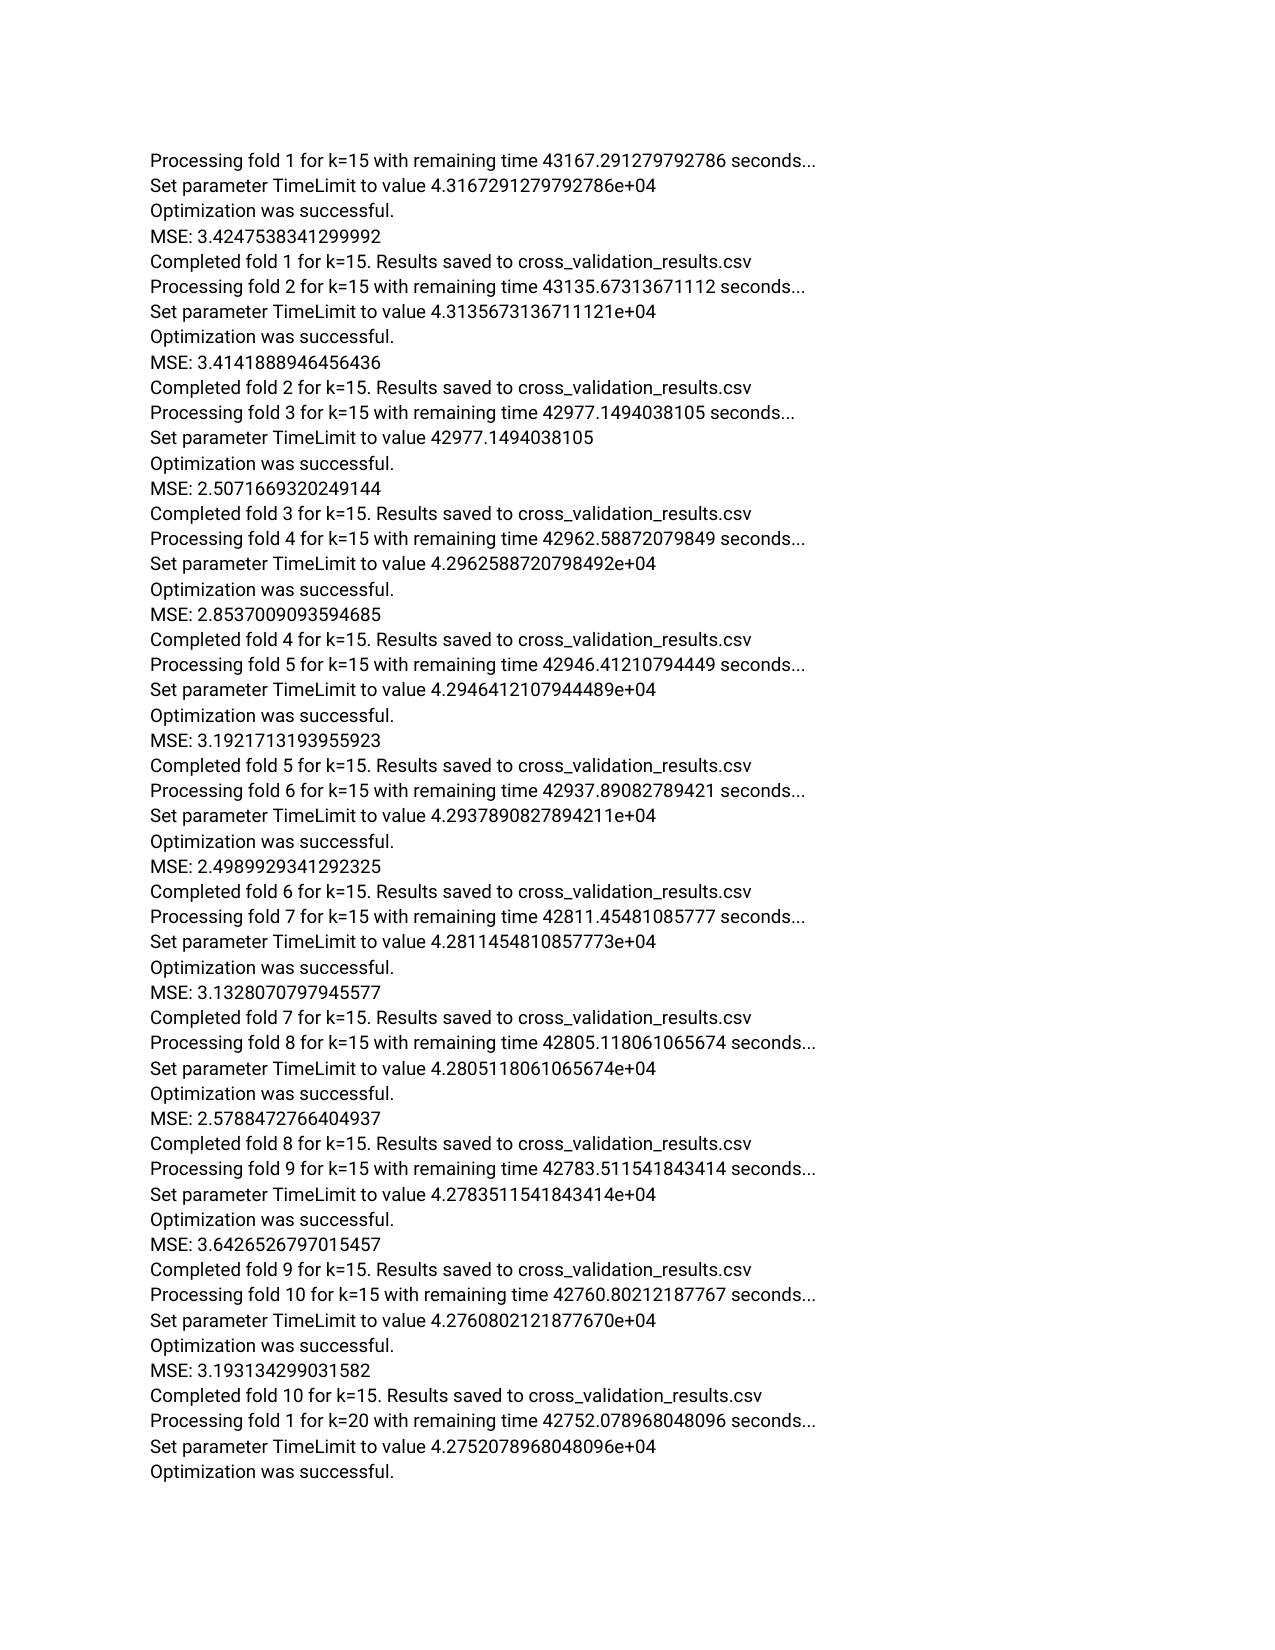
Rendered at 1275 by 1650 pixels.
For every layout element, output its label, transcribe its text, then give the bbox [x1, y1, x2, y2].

text Set parameter TimeLimit to value 4.2760802121877670e+04 [150, 1309, 1125, 1332]
text Optimization was successful. [150, 1083, 1125, 1105]
text Processing fold 4 for k=15 with remaining time 42962.58872079849 seconds... [150, 528, 1125, 550]
text Completed fold 2 for k=15. Results saved to cross_validation_results.csv [150, 377, 1125, 399]
text Optimization was successful. [150, 326, 1125, 348]
text Completed fold 8 for k=15. Results saved to cross_validation_results.csv [150, 1133, 1125, 1155]
text Completed fold 4 for k=15. Results saved to cross_validation_results.csv [150, 629, 1125, 651]
text Processing fold 10 for k=15 with remaining time 42760.80212187767 seconds... [150, 1284, 1125, 1306]
text MSE: 3.1921713193955923 [150, 730, 1125, 752]
text Set parameter TimeLimit to value 4.2962588720798492e+04 [150, 553, 1125, 575]
text MSE: 3.6426526797015457 [150, 1234, 1125, 1256]
text Optimization was successful. [150, 452, 1125, 474]
text MSE: 3.4141888946456436 [150, 352, 1125, 374]
text MSE: 2.8537009093594685 [150, 604, 1125, 626]
text Completed fold 7 for k=15. Results saved to cross_validation_results.csv [150, 1007, 1125, 1029]
text Optimization was successful. [150, 957, 1125, 979]
text Processing fold 3 for k=15 with remaining time 42977.1494038105 seconds... [150, 402, 1125, 424]
text Set parameter TimeLimit to value 42977.1494038105 [150, 427, 1125, 449]
text MSE: 2.4989929341292325 [150, 856, 1125, 878]
text Processing fold 9 for k=15 with remaining time 42783.511541843414 seconds... [150, 1158, 1125, 1180]
text Set parameter TimeLimit to value 4.2783511541843414e+04 [150, 1183, 1125, 1206]
text Optimization was successful. [150, 1209, 1125, 1231]
text Optimization was successful. [150, 1461, 1125, 1483]
text Set parameter TimeLimit to value 4.2946412107944489e+04 [150, 679, 1125, 701]
text Completed fold 5 for k=15. Results saved to cross_validation_results.csv [150, 755, 1125, 777]
text Processing fold 8 for k=15 with remaining time 42805.118061065674 seconds... [150, 1032, 1125, 1054]
text Optimization was successful. [150, 704, 1125, 727]
text Optimization was successful. [150, 578, 1125, 601]
text Processing fold 1 for k=20 with remaining time 42752.078968048096 seconds... [150, 1410, 1125, 1432]
text Set parameter TimeLimit to value 4.2937890827894211e+04 [150, 805, 1125, 827]
text MSE: 3.193134299031582 [150, 1360, 1125, 1382]
text MSE: 3.4247538341299992 [150, 226, 1125, 248]
text MSE: 2.5071669320249144 [150, 478, 1125, 500]
text Set parameter TimeLimit to value 4.3167291279792786e+04 [150, 175, 1125, 197]
text Completed fold 9 for k=15. Results saved to cross_validation_results.csv [150, 1259, 1125, 1281]
text Optimization was successful. [150, 1335, 1125, 1357]
text Completed fold 10 for k=15. Results saved to cross_validation_results.csv [150, 1385, 1125, 1407]
text Completed fold 6 for k=15. Results saved to cross_validation_results.csv [150, 881, 1125, 903]
text Optimization was successful. [150, 831, 1125, 853]
text Optimization was successful. [150, 200, 1125, 222]
text MSE: 3.1328070797945577 [150, 982, 1125, 1004]
text Processing fold 1 for k=15 with remaining time 43167.291279792786 seconds... [150, 150, 1125, 172]
text Processing fold 5 for k=15 with remaining time 42946.41210794449 seconds... [150, 654, 1125, 676]
text MSE: 2.5788472766404937 [150, 1108, 1125, 1130]
text Processing fold 7 for k=15 with remaining time 42811.45481085777 seconds... [150, 906, 1125, 928]
text Processing fold 2 for k=15 with remaining time 43135.67313671112 seconds... [150, 276, 1125, 298]
text Processing fold 6 for k=15 with remaining time 42937.89082789421 seconds... [150, 780, 1125, 802]
text Completed fold 3 for k=15. Results saved to cross_validation_results.csv [150, 503, 1125, 525]
text Set parameter TimeLimit to value 4.3135673136711121e+04 [150, 301, 1125, 323]
text Set parameter TimeLimit to value 4.2811454810857773e+04 [150, 931, 1125, 953]
text Set parameter TimeLimit to value 4.2805118061065674e+04 [150, 1057, 1125, 1079]
text Completed fold 1 for k=15. Results saved to cross_validation_results.csv [150, 251, 1125, 273]
text Set parameter TimeLimit to value 4.2752078968048096e+04 [150, 1436, 1125, 1458]
